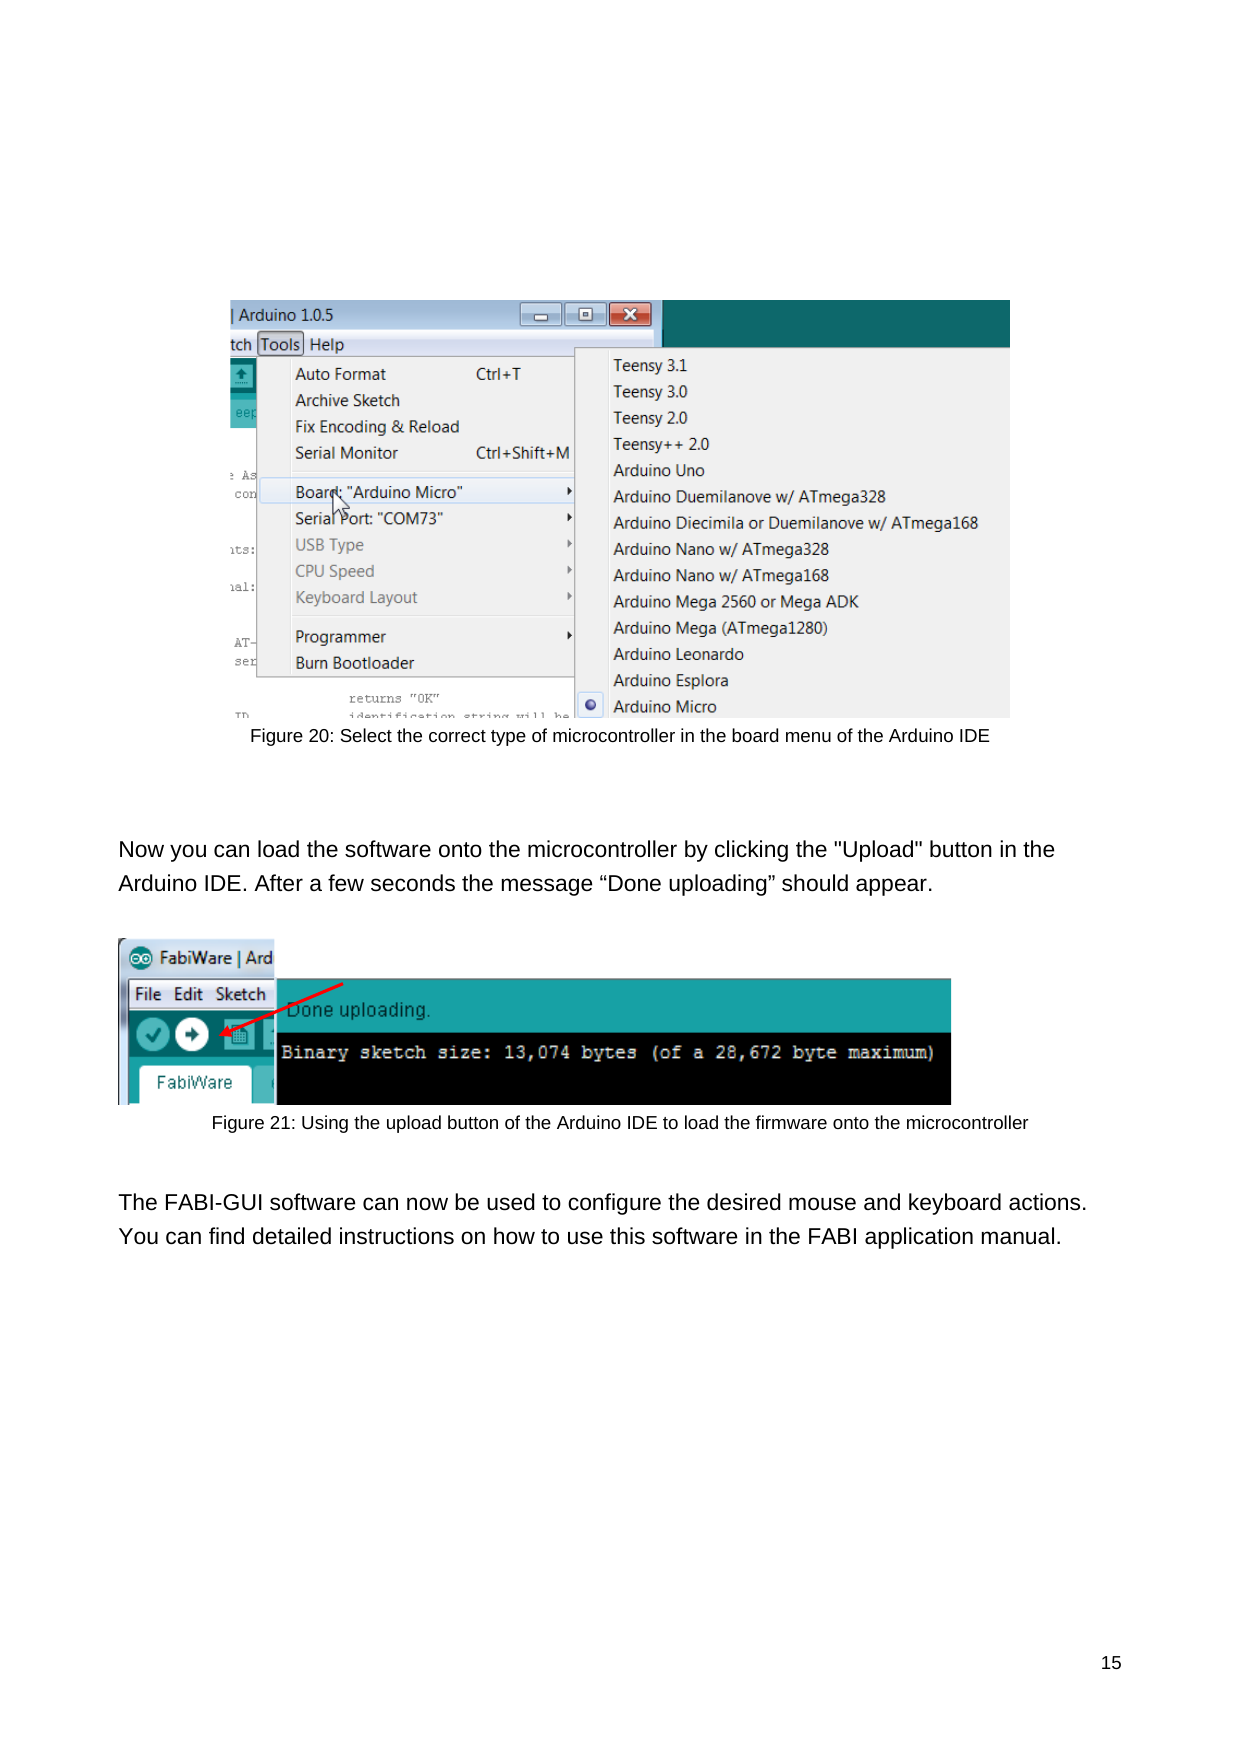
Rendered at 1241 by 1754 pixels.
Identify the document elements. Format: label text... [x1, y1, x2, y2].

text Figure 20: Select the correct type of microcontroller in the board menu of the Arduino IDE [118, 725, 1122, 747]
picture [230, 300, 1010, 718]
text Figure 21: Using the upload button of the Arduino IDE to load the firmware onto the microcontroller [118, 1112, 1122, 1134]
text Now you can load the software onto the microcontroller by clicking the "Upload" button in the Arduino IDE. After a few seconds the message “Done uploading” should appear. [118, 836, 1122, 896]
text The FABI-GUI software can now be used to configure the desired mouse and keyboard actions. You can find detailed instructions on how to use this software in the FABI application manual. [118, 1189, 1122, 1249]
picture [118, 938, 952, 1105]
